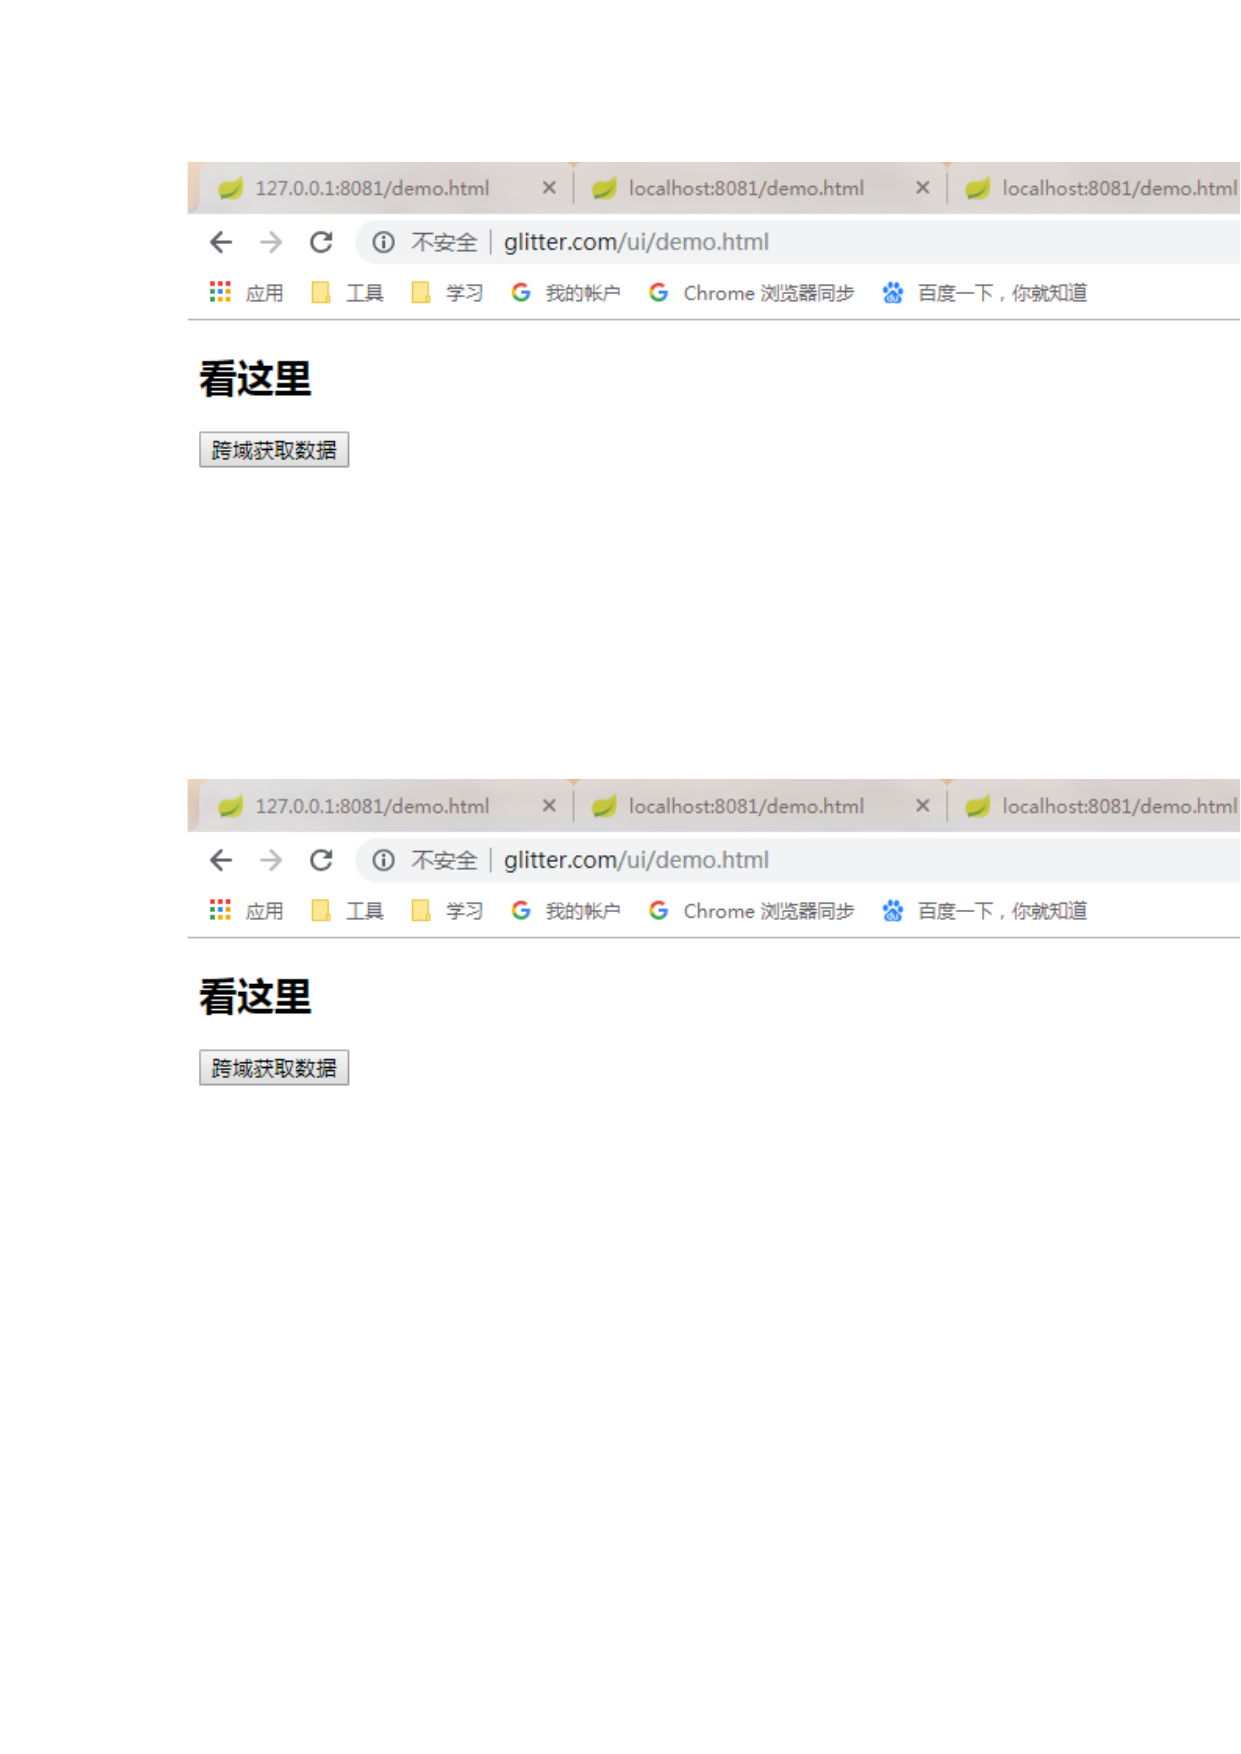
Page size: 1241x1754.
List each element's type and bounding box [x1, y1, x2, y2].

picture [187, 779, 1241, 1247]
picture [187, 162, 1241, 762]
